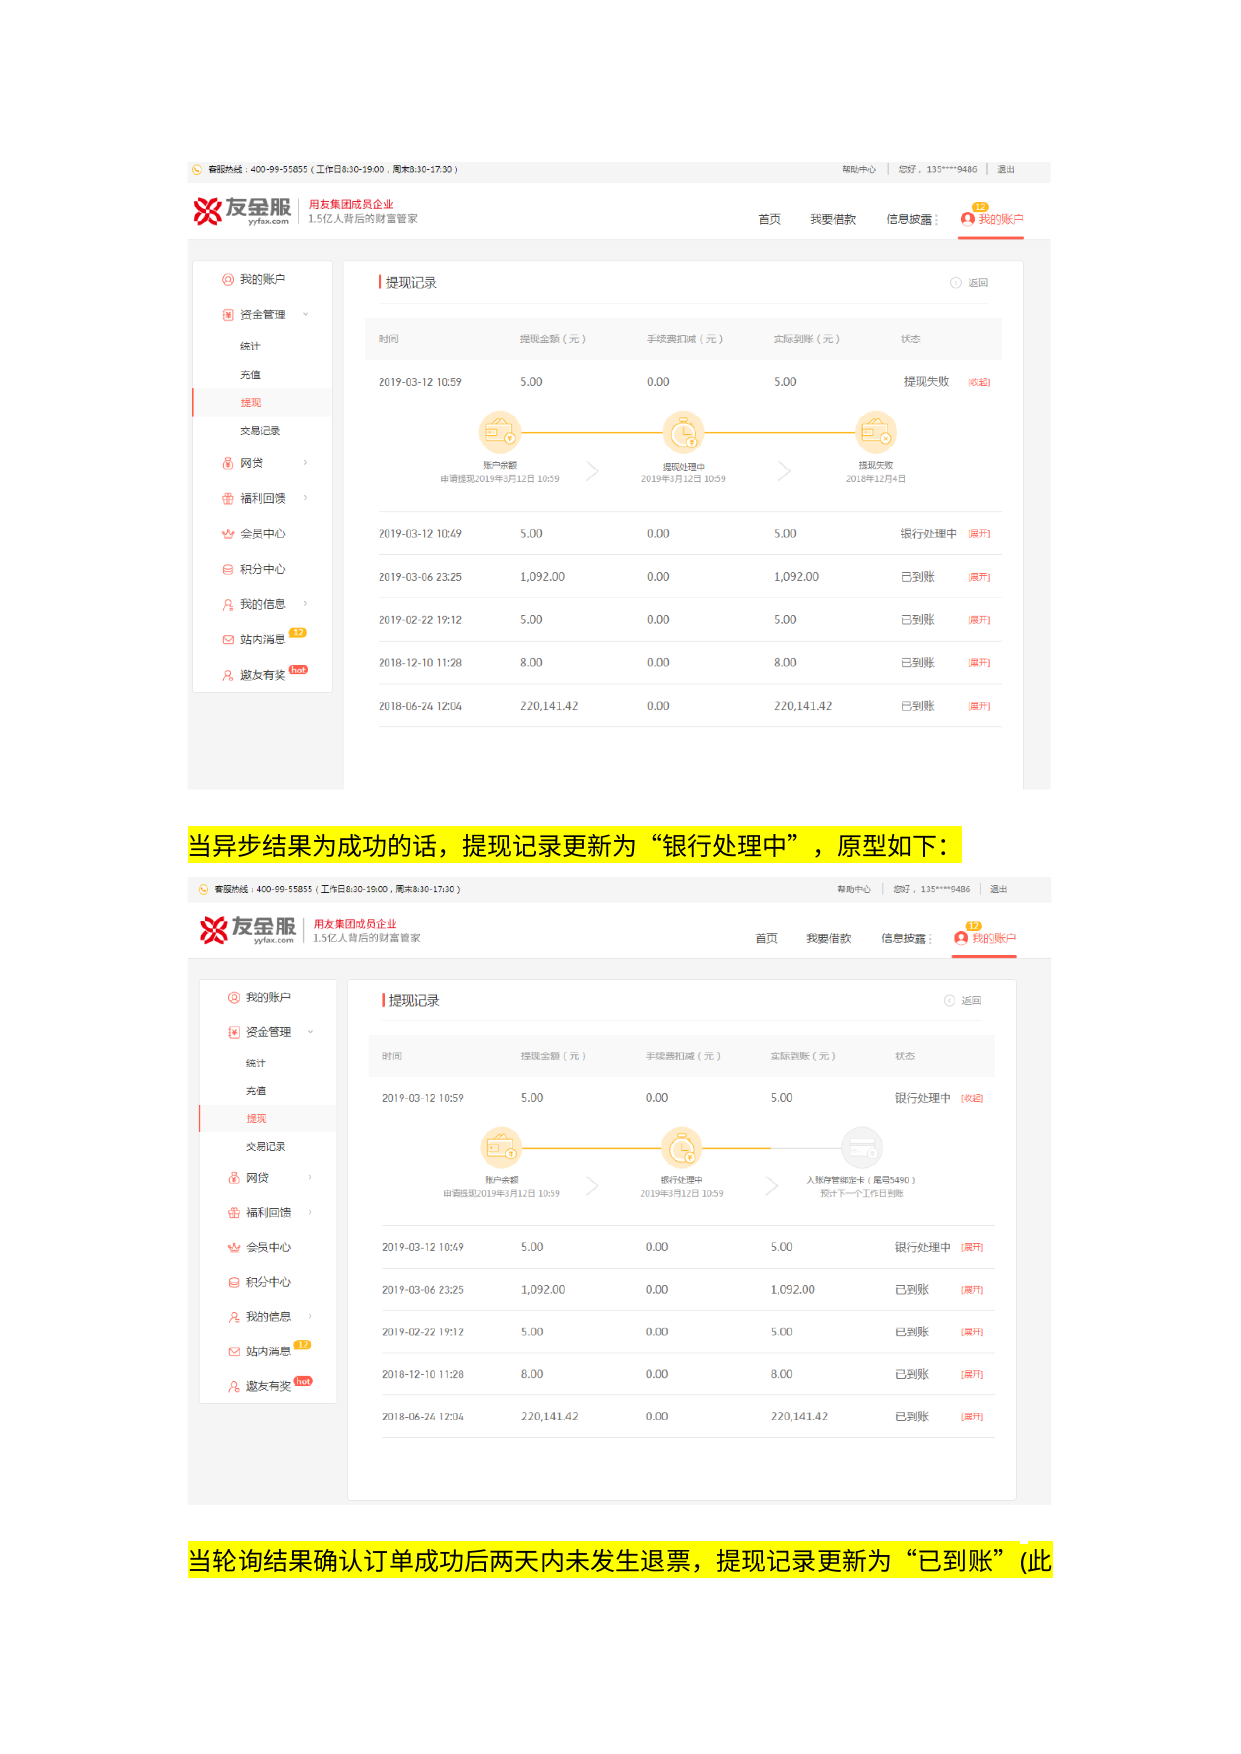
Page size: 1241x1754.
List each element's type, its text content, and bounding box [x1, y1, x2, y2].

picture [187, 877, 1052, 1505]
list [187, 1527, 1053, 1592]
picture [187, 162, 1052, 793]
